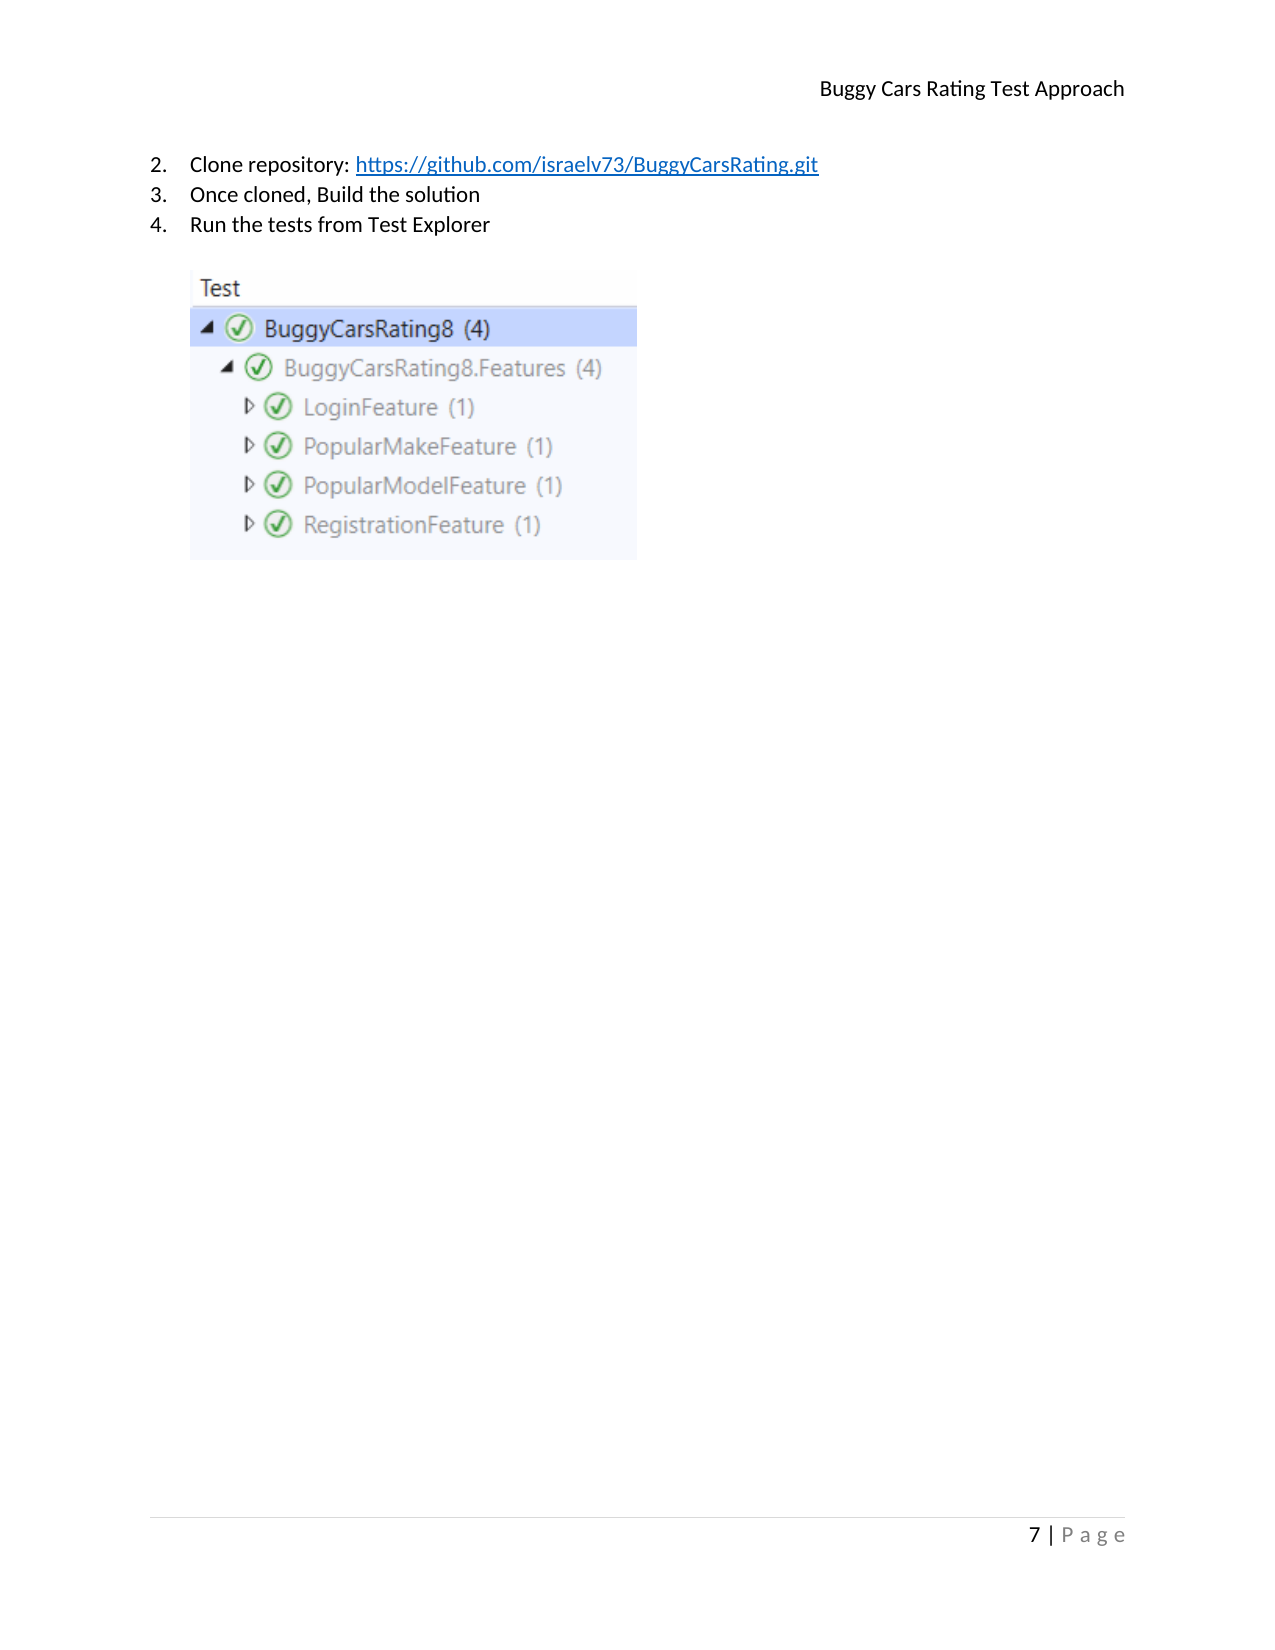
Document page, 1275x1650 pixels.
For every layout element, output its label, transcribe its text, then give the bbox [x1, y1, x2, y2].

list Once cloned, Build the solution [150, 180, 1125, 208]
picture [190, 270, 637, 560]
list Clone repository: https://github.com/israelv73/BuggyCarsRating.git [150, 150, 1125, 178]
